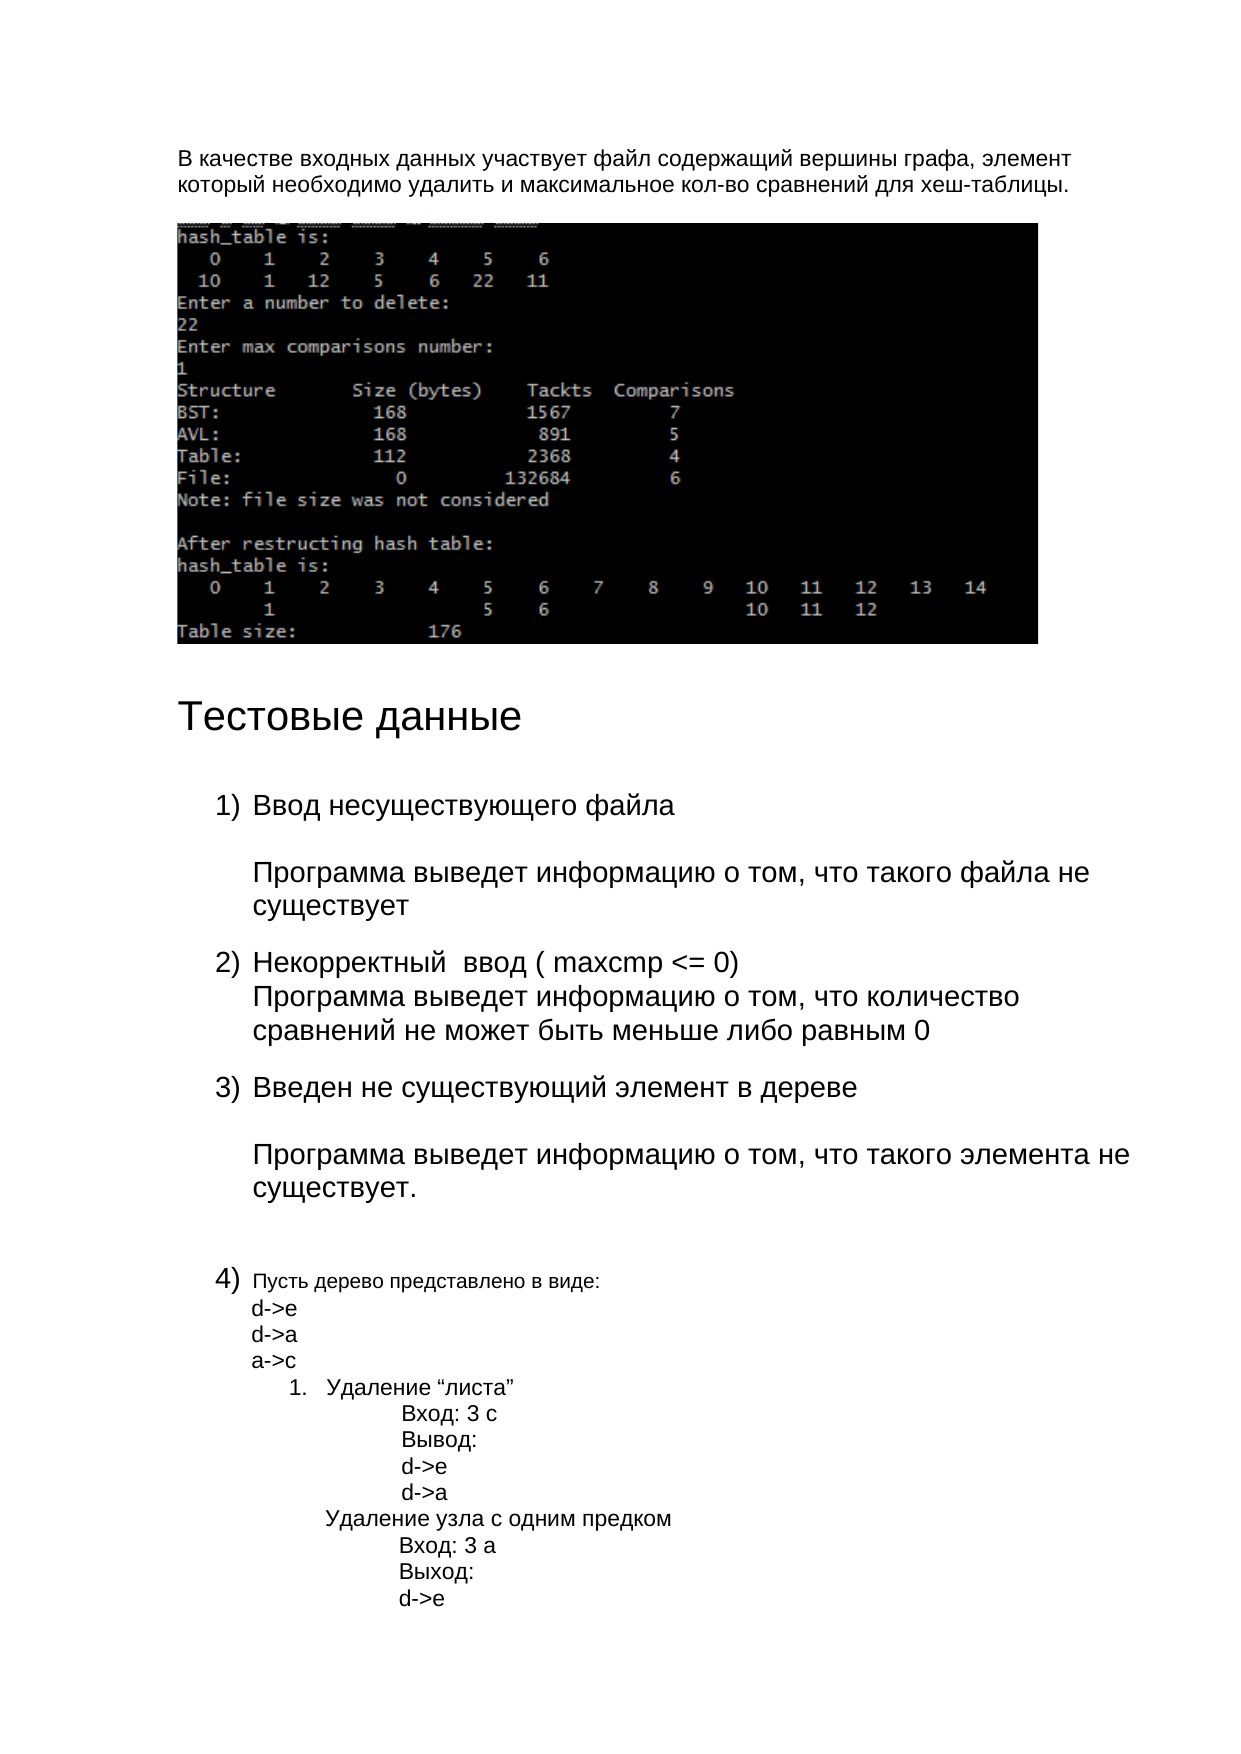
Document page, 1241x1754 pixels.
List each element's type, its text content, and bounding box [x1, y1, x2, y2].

text Тестовые данные [177, 692, 1152, 740]
list Удаление “листа” [288, 1374, 1152, 1400]
text Вход: 3 с [401, 1400, 1152, 1426]
text В качестве входных данных участвует файл содержащий вершины графа, элемент который необходимо удалить и максимальное кол-во сравнений для хеш-таблицы. [177, 144, 1152, 197]
text Выход: d->e [251, 1558, 1152, 1611]
list Введен не существующий элемент в дереве Программа выведет информацию о том, что такого элемента не существует. [215, 1070, 1152, 1261]
list Ввод несуществующего файла Программа выведет информацию о том, что такого файла не существует [215, 788, 1152, 945]
text Вывод: [401, 1426, 1152, 1453]
text d->a [251, 1321, 1152, 1347]
picture [177, 223, 1039, 644]
text d->e [251, 1294, 1152, 1321]
text d->e [401, 1453, 1152, 1479]
text Вход: 3 а [251, 1532, 1152, 1558]
list Пусть дерево представлено в виде: [215, 1261, 1152, 1294]
text a->c [251, 1347, 1152, 1374]
text d->a [401, 1479, 1152, 1505]
text Удаление узла с одним предком [251, 1505, 1152, 1532]
list Некорректный ввод ( maxcmp <= 0) Программа выведет информацию о том, что количество сравнений не может быть меньше либо равным 0 [215, 945, 1152, 1070]
